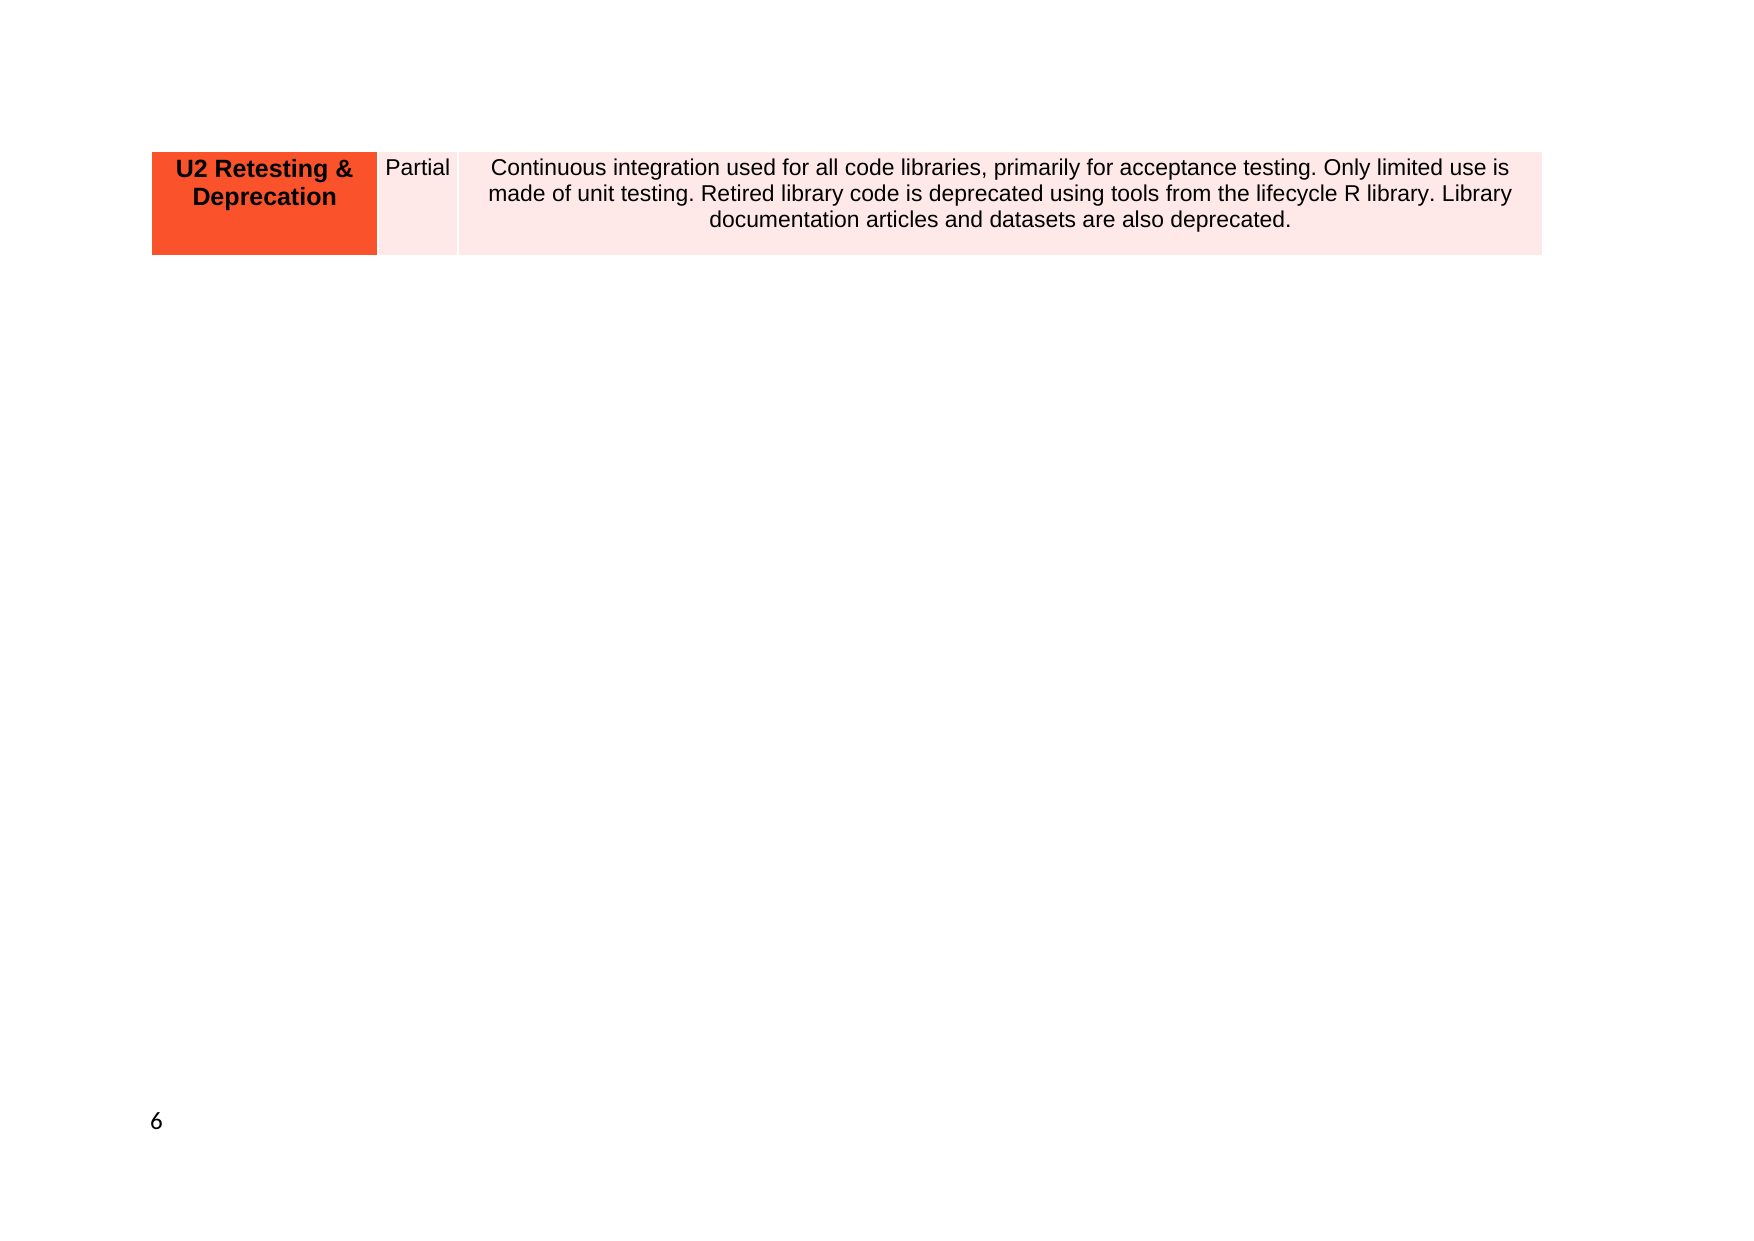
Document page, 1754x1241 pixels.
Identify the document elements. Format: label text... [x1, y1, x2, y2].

table_cell U2 Retesting & Deprecation [152, 152, 377, 255]
table_cell Continuous integration used for all code libraries, primarily for acceptance testing. Only limited use is made of unit testing. Retired library code is deprecated using tools from the lifecycle R library. Library documentation articles and datasets are also deprecated. [459, 152, 1542, 255]
table_cell Partial [379, 152, 457, 255]
